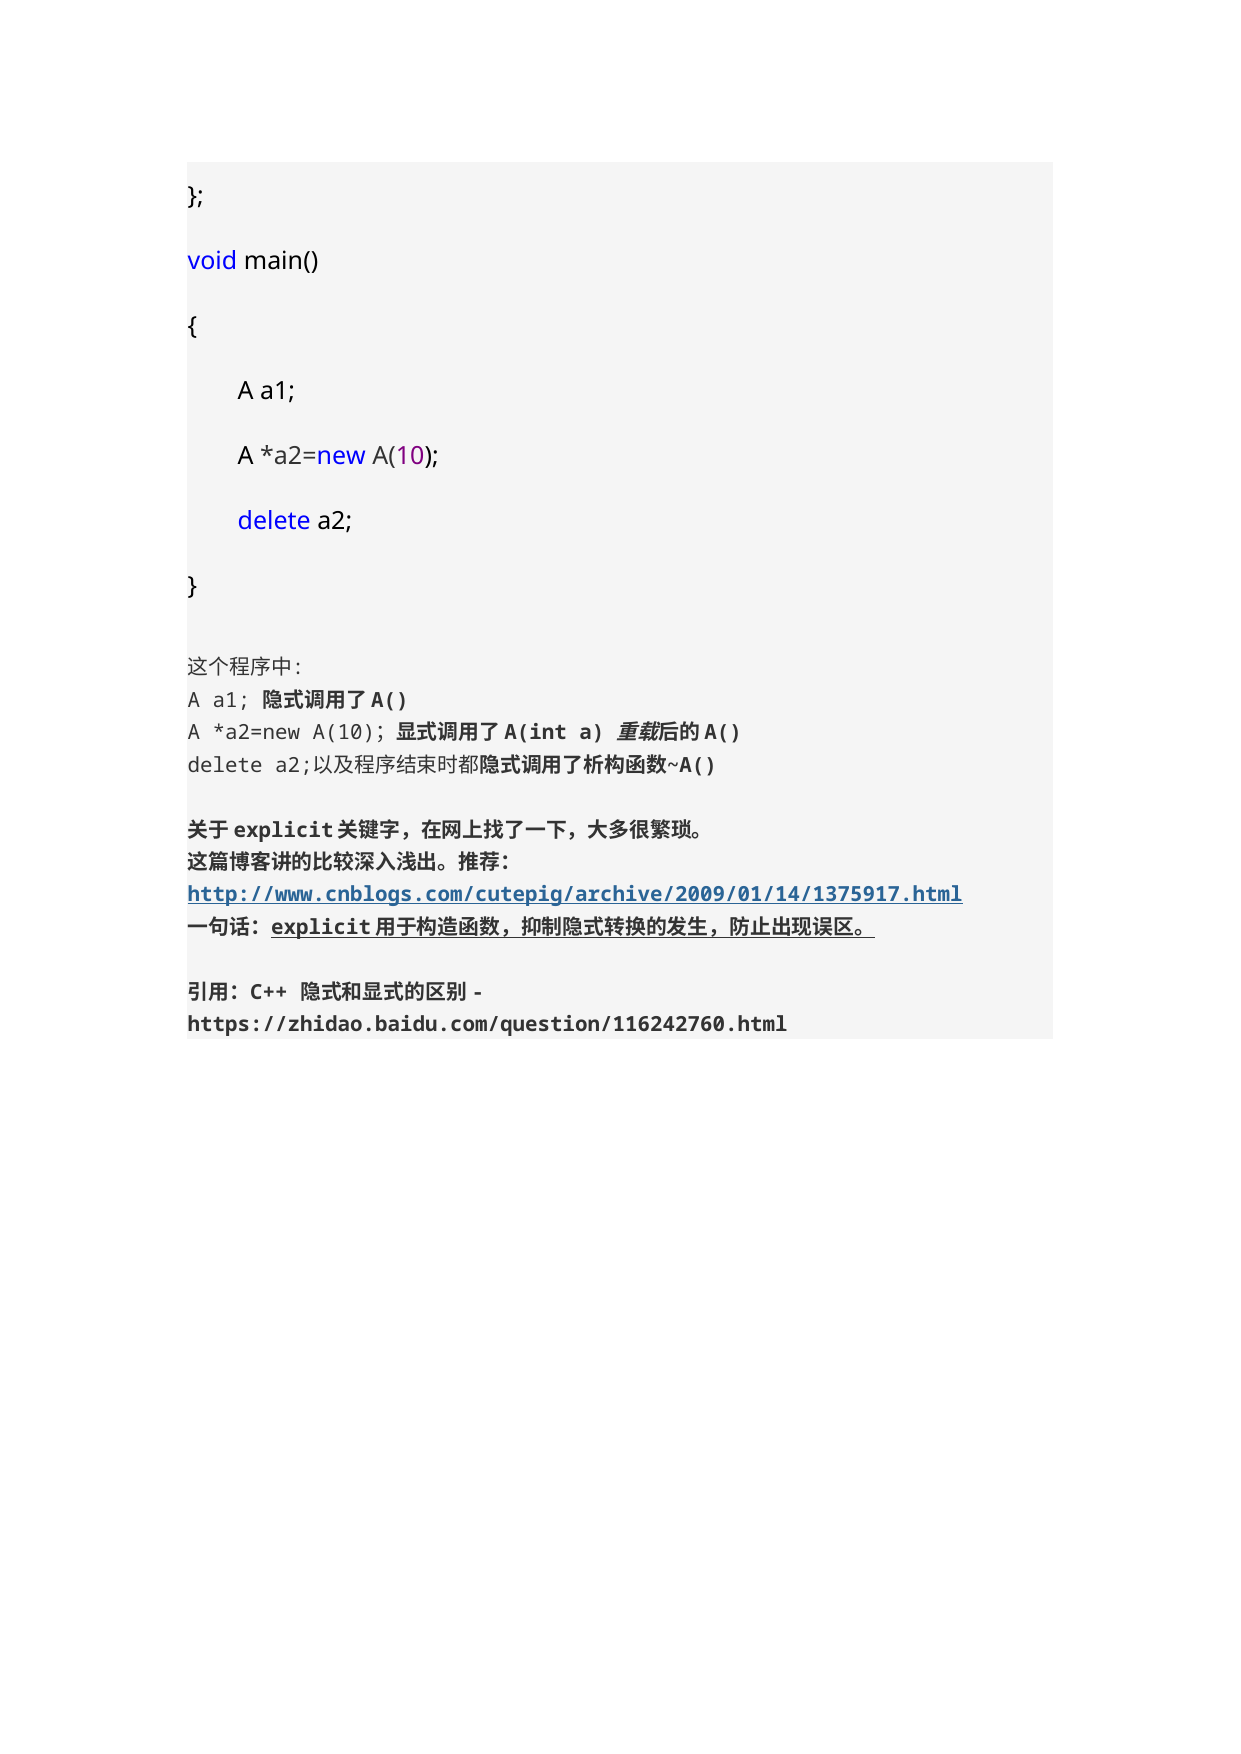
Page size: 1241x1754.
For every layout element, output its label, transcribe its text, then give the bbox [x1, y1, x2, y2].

text delete a2;以及程序结束时都隐式调用了析构函数~A() 关于explicit关键字，在网上找了一下，大多很繁琐。 这篇博客讲的比较深入浅出。推荐：http://www.cnblogs.com/cutepig/archive/2009/01/14/1375917.html 一句话：explicit用于构造函数，抑制隐式转换的发生，防止出现误区。 引用：C++ 隐式和显式的区别 - https://zhidao.baidu.com/question/116242760.html [187, 747, 1053, 1039]
text } [187, 552, 1053, 649]
text A *a2=new A(10)；显式调用了A(int a) 重载后的A() [187, 714, 1053, 747]
text A a1; 隐式调用了A() [187, 682, 1053, 714]
text 这个程序中: [187, 649, 1053, 682]
text }; [187, 162, 1053, 227]
text A *a2=new A(10); [187, 422, 1053, 487]
text delete a2; [187, 487, 1053, 552]
text void main() [187, 227, 1053, 292]
text { [187, 292, 1053, 357]
text A a1; [187, 357, 1053, 422]
